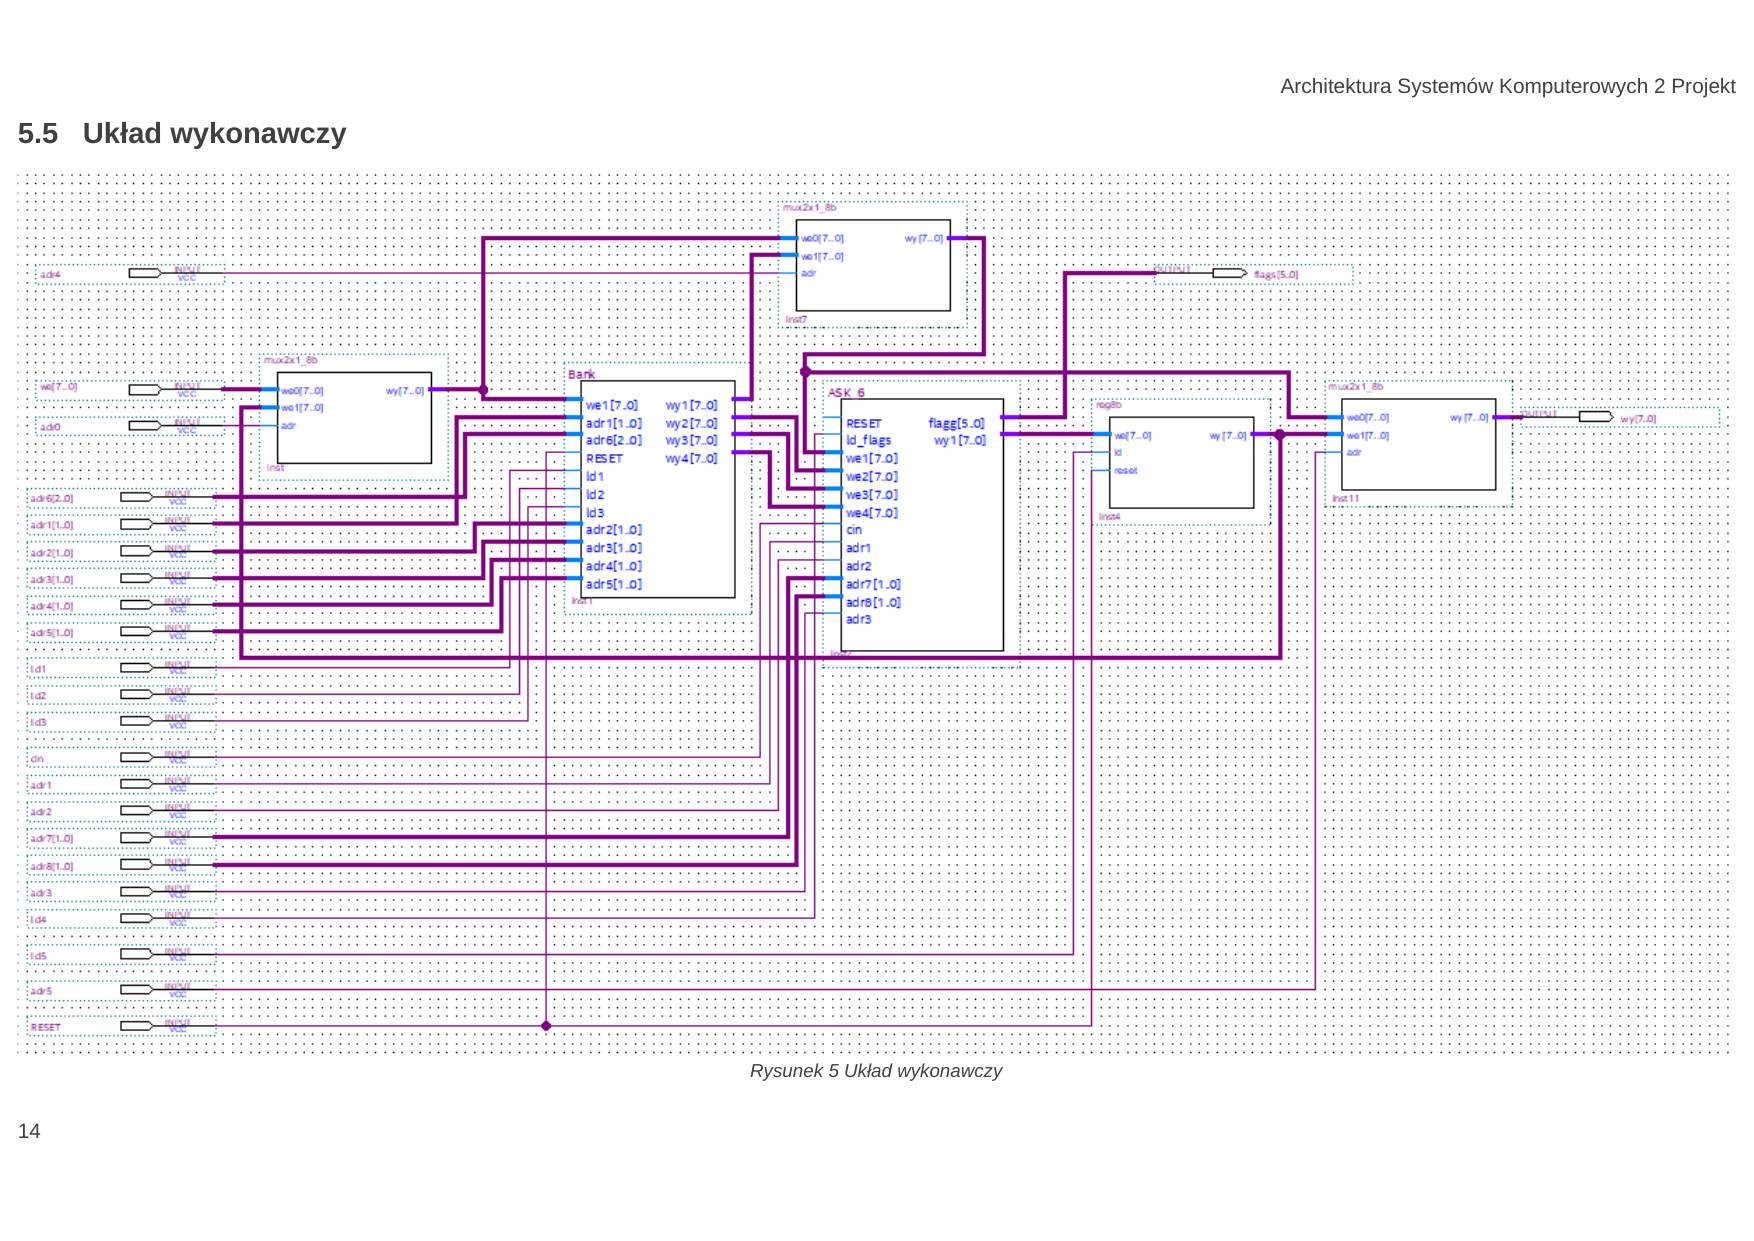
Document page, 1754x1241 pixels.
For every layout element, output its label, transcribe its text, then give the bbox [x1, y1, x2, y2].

subtitle Układ wykonawczy [18, 116, 1736, 150]
picture [17, 169, 1733, 1059]
